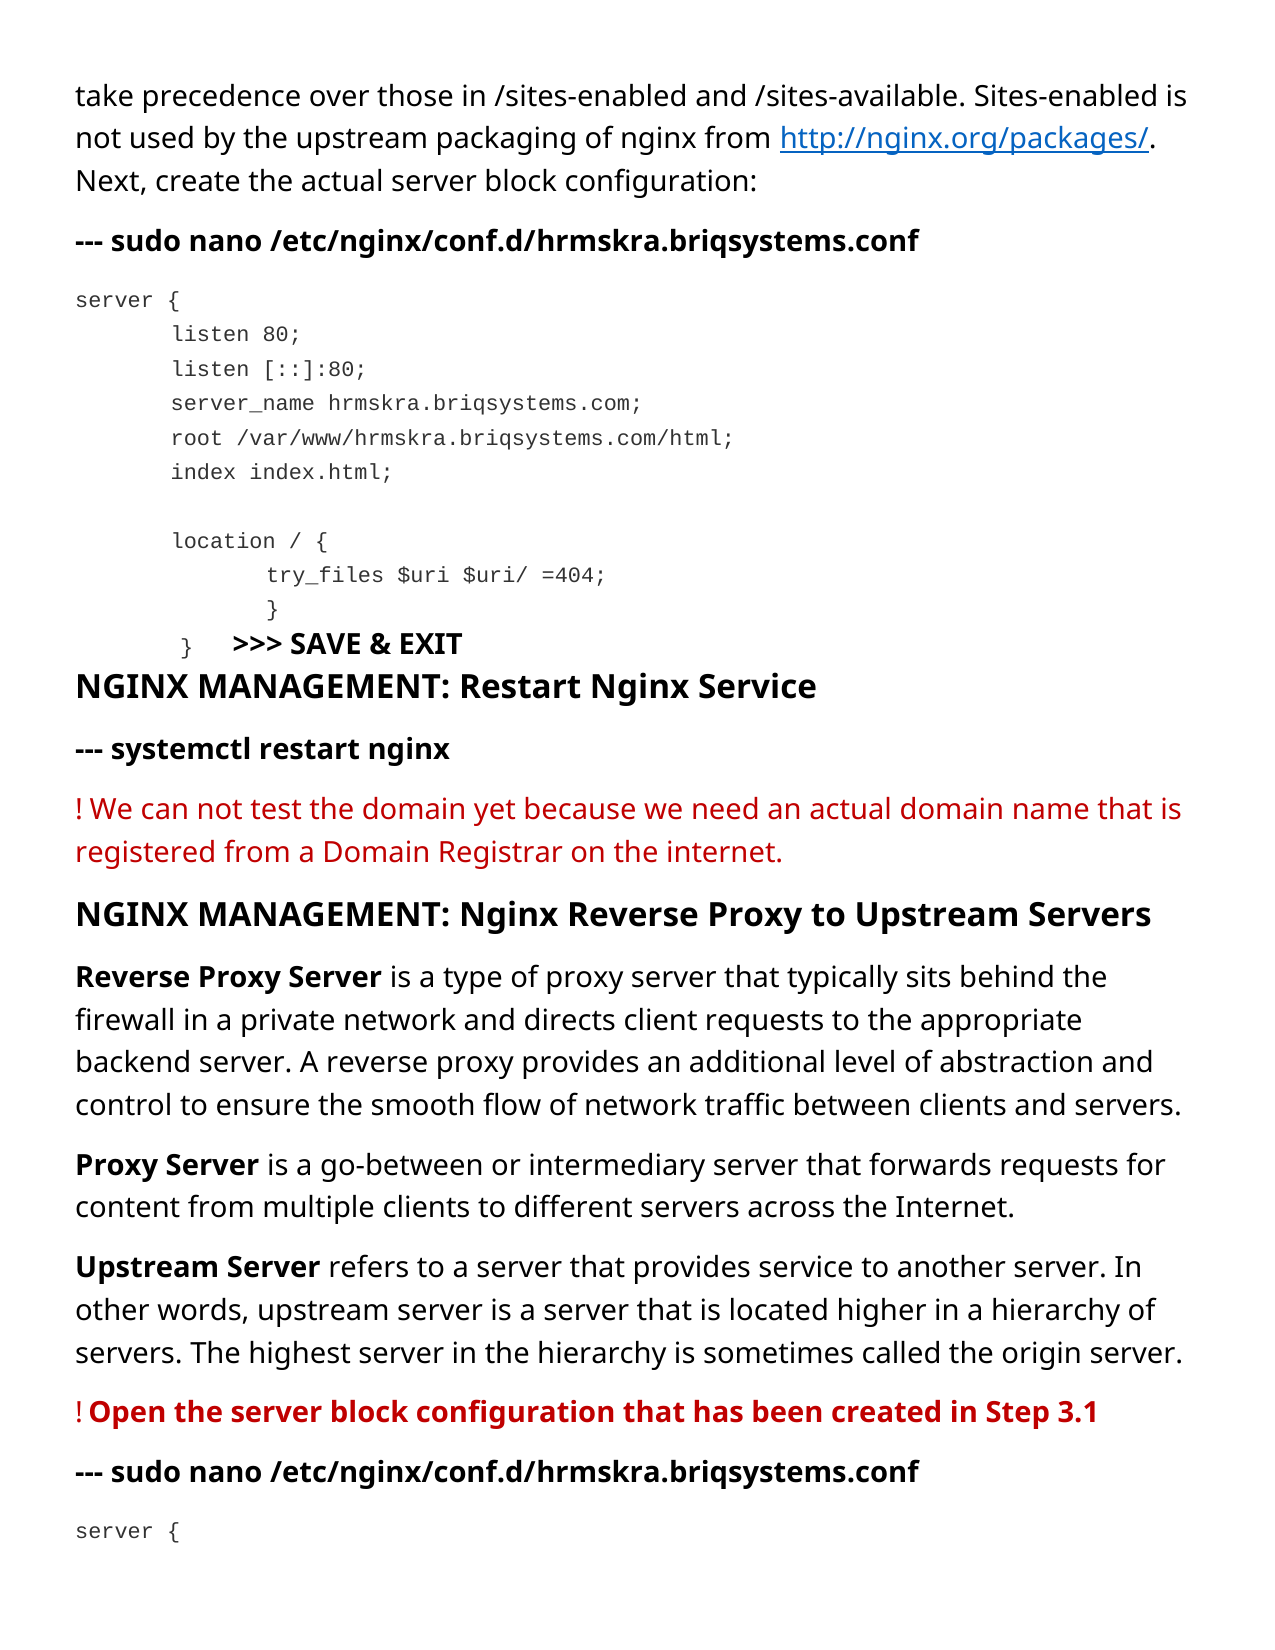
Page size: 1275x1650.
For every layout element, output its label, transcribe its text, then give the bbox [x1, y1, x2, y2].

text root /var/www/hrmskra.briqsystems.com/html; [75, 417, 1200, 451]
text Upstream Server refers to a server that provides service to another server. In other words, upstream server is a server that is located higher in a hierarchy of servers. The highest server in the hierarchy is sometimes called the origin server. [75, 1246, 1200, 1372]
text location / { [75, 520, 1200, 554]
text NGINX MANAGEMENT: Restart Nginx Service [75, 663, 1200, 708]
text Proxy Server is a go-between or intermediary server that forwards requests for content from multiple clients to different servers across the Internet. [75, 1144, 1200, 1226]
text --- sudo nano /etc/nginx/conf.d/hrmskra.briqsystems.conf [75, 220, 1200, 260]
text server { [75, 1510, 1200, 1545]
text --- sudo nano /etc/nginx/conf.d/hrmskra.briqsystems.conf [75, 1451, 1200, 1491]
text --- systemctl restart nginx [75, 729, 1200, 768]
text } [75, 589, 1200, 623]
text NGINX MANAGEMENT: Nginx Reverse Proxy to Upstream Servers [75, 890, 1200, 936]
text } >>> SAVE & EXIT [75, 623, 1200, 663]
text ! We can not test the domain yet because we need an actual domain name that is registered from a Domain Registrar on the internet. [75, 788, 1200, 871]
text Reverse Proxy Server is a type of proxy server that typically sits behind the firewall in a private network and directs client requests to the appropriate backend server. A reverse proxy provides an additional level of abstraction and control to ensure the smooth flow of network traffic between clients and servers. [75, 956, 1200, 1124]
text try_files $uri $uri/ =404; [75, 554, 1200, 589]
text ! Open the server block configuration that has been created in Step 3.1 [75, 1391, 1200, 1431]
text server_name hrmskra.briqsystems.com; [75, 383, 1200, 417]
text index index.html; [75, 451, 1200, 486]
text listen [::]:80; [75, 348, 1200, 383]
text listen 80; [75, 314, 1200, 348]
text server { [75, 279, 1200, 314]
